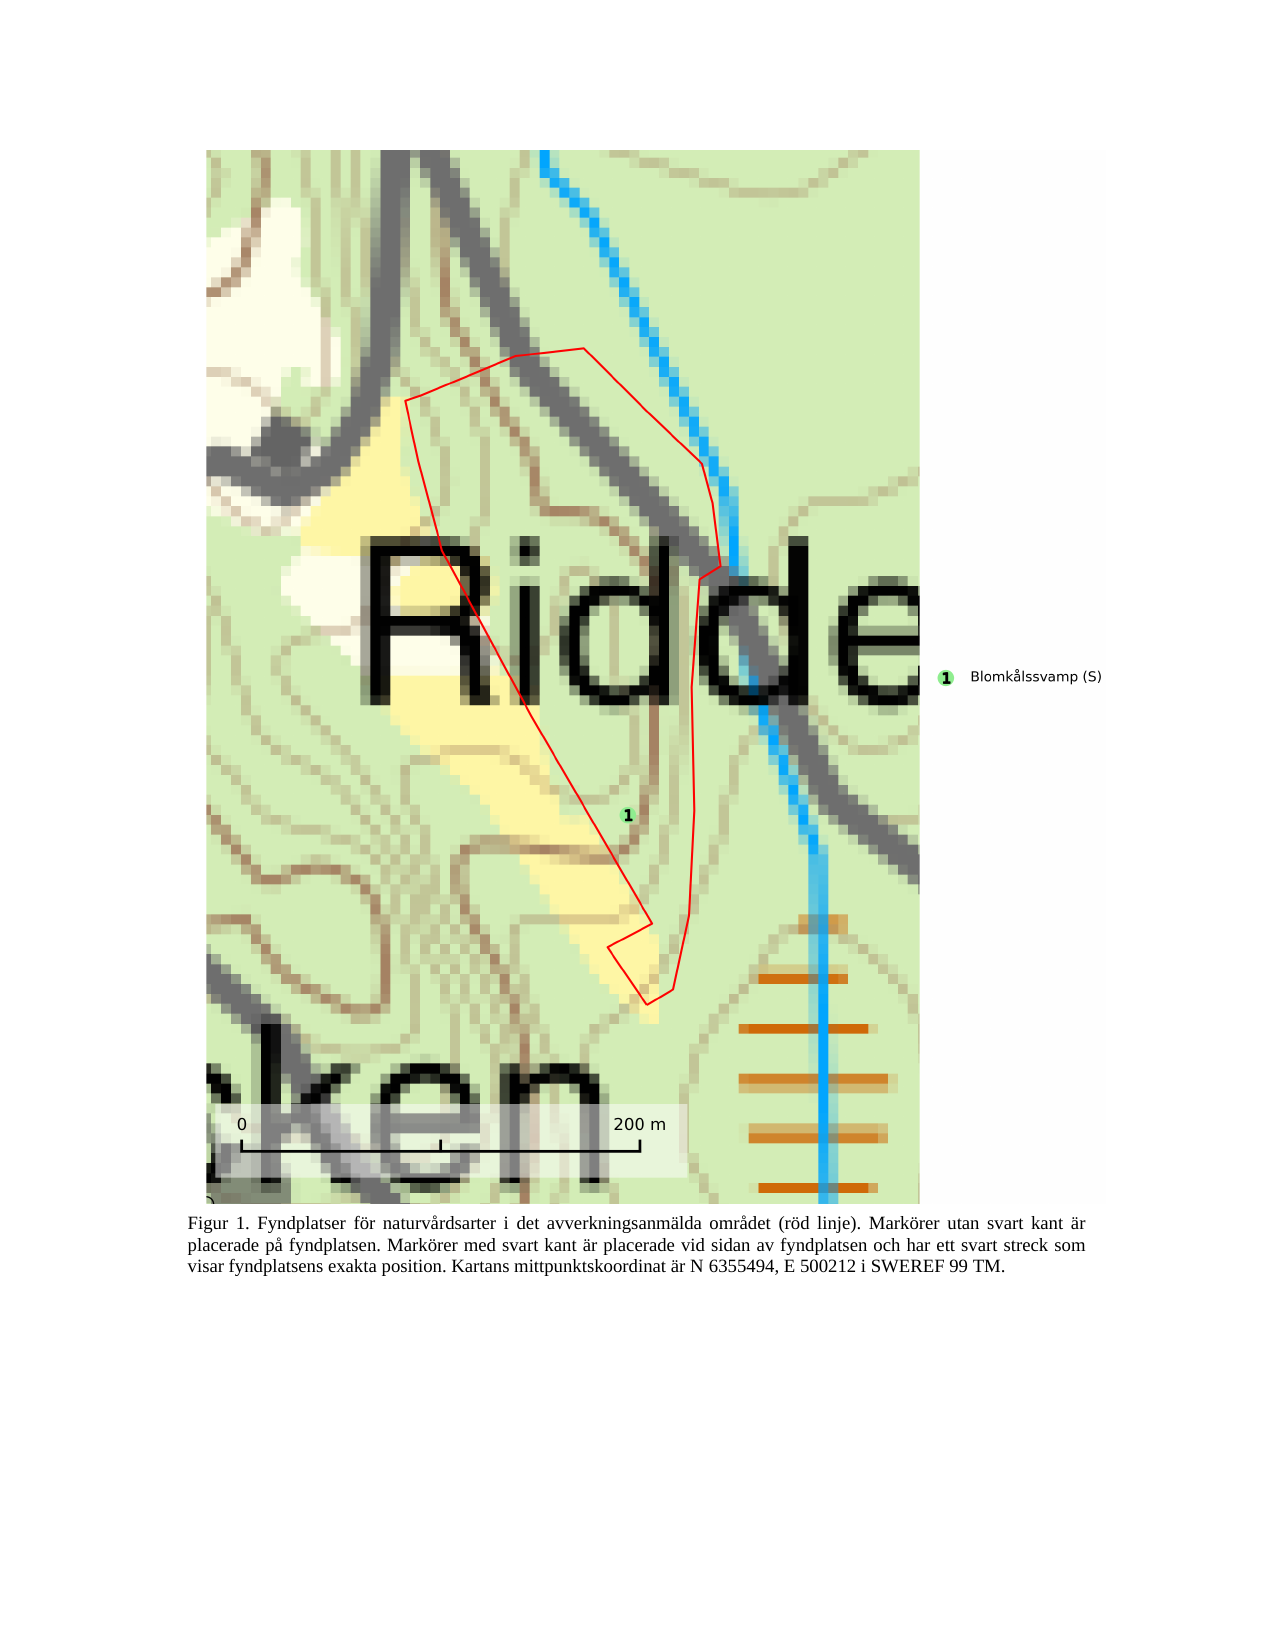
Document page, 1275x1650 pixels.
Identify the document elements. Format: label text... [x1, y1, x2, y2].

picture [206, 150, 1107, 1204]
text Figur 1. Fyndplatser för naturvårdsarter i det avverkningsanmälda området (röd linje). Markörer utan svart kant är placerade på fyndplatsen. Markörer med svart kant är placerade vid sidan av fyndplatsen och har ett svart streck som visar fyndplatsens exakta position. Kartans mittpunktskoordinat är N 6355494, E 500212 i SWEREF 99 TM. [187, 1212, 1087, 1277]
